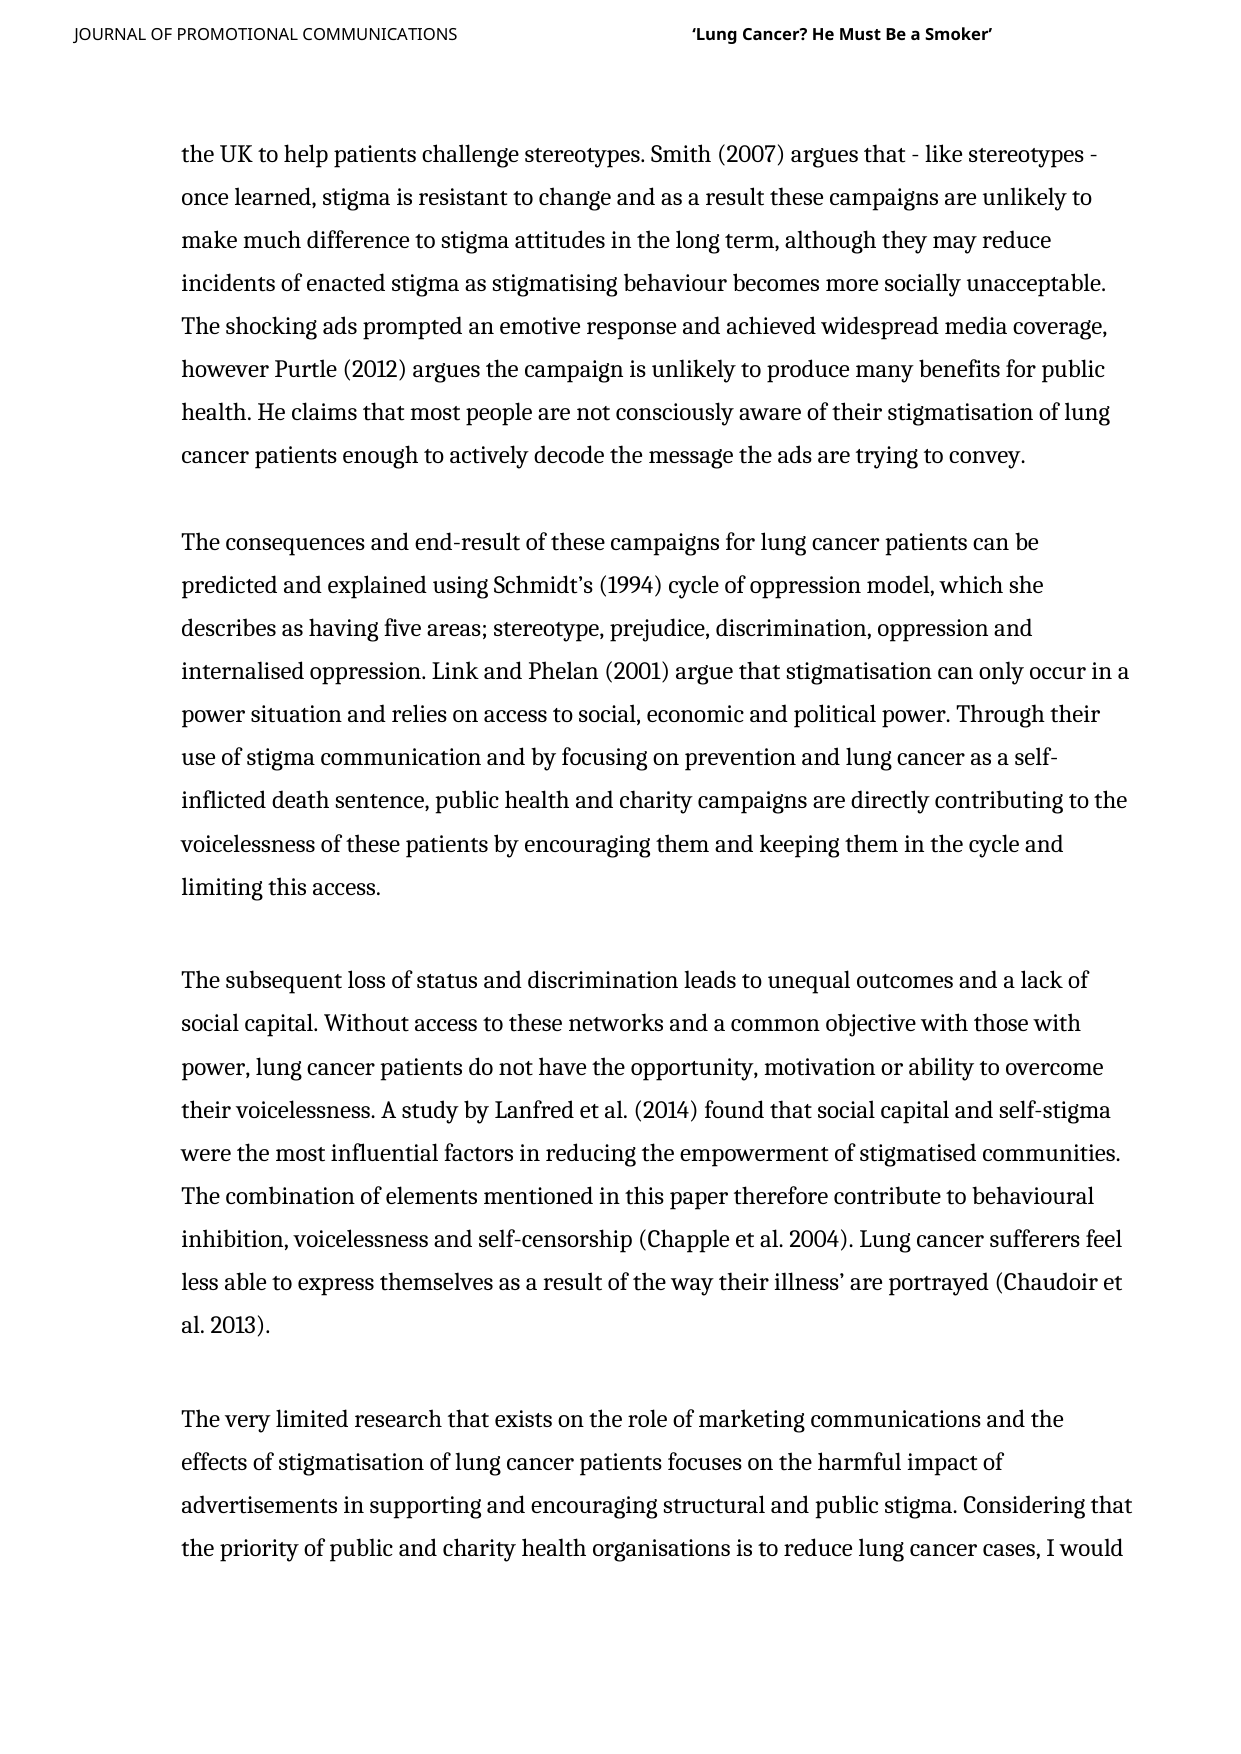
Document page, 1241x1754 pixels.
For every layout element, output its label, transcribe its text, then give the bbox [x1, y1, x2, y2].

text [181, 139, 1134, 470]
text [181, 1404, 1134, 1563]
text The subsequent loss of status and discrimination leads to unequal outcomes and a lack of social capital. Without access to these networks and a common objective with those with power, lung cancer patients do not have the opportunity, motivation or ability to overcome their voicelessness. A study by Lanfred et al. (2014) found that social capital and self-stigma were the most influential factors in reducing the empowerment of stigmatised communities. The combination of elements mentioned in this paper therefore contribute to behavioural inhibition, voicelessness and self-censorship (Chapple et al. 2004). Lung cancer sufferers feel less able to express themselves as a result of the way their illness’ are portrayed (Chaudoir et al. 2013). [181, 966, 1134, 1340]
text The consequences and end-result of these campaigns for lung cancer patients can be predicted and explained using Schmidt’s (1994) cycle of oppression model, which she describes as having five areas; stereotype, prejudice, discrimination, oppression and internalised oppression. Link and Phelan (2001) argue that stigmatisation can only occur in a power situation and relies on access to social, economic and political power. Through their use of stigma communication and by focusing on prevention and lung cancer as a self-inflicted death sentence, public health and charity campaigns are directly contributing to the voicelessness of these patients by encouraging them and keeping them in the cycle and limiting this access. [181, 528, 1134, 901]
